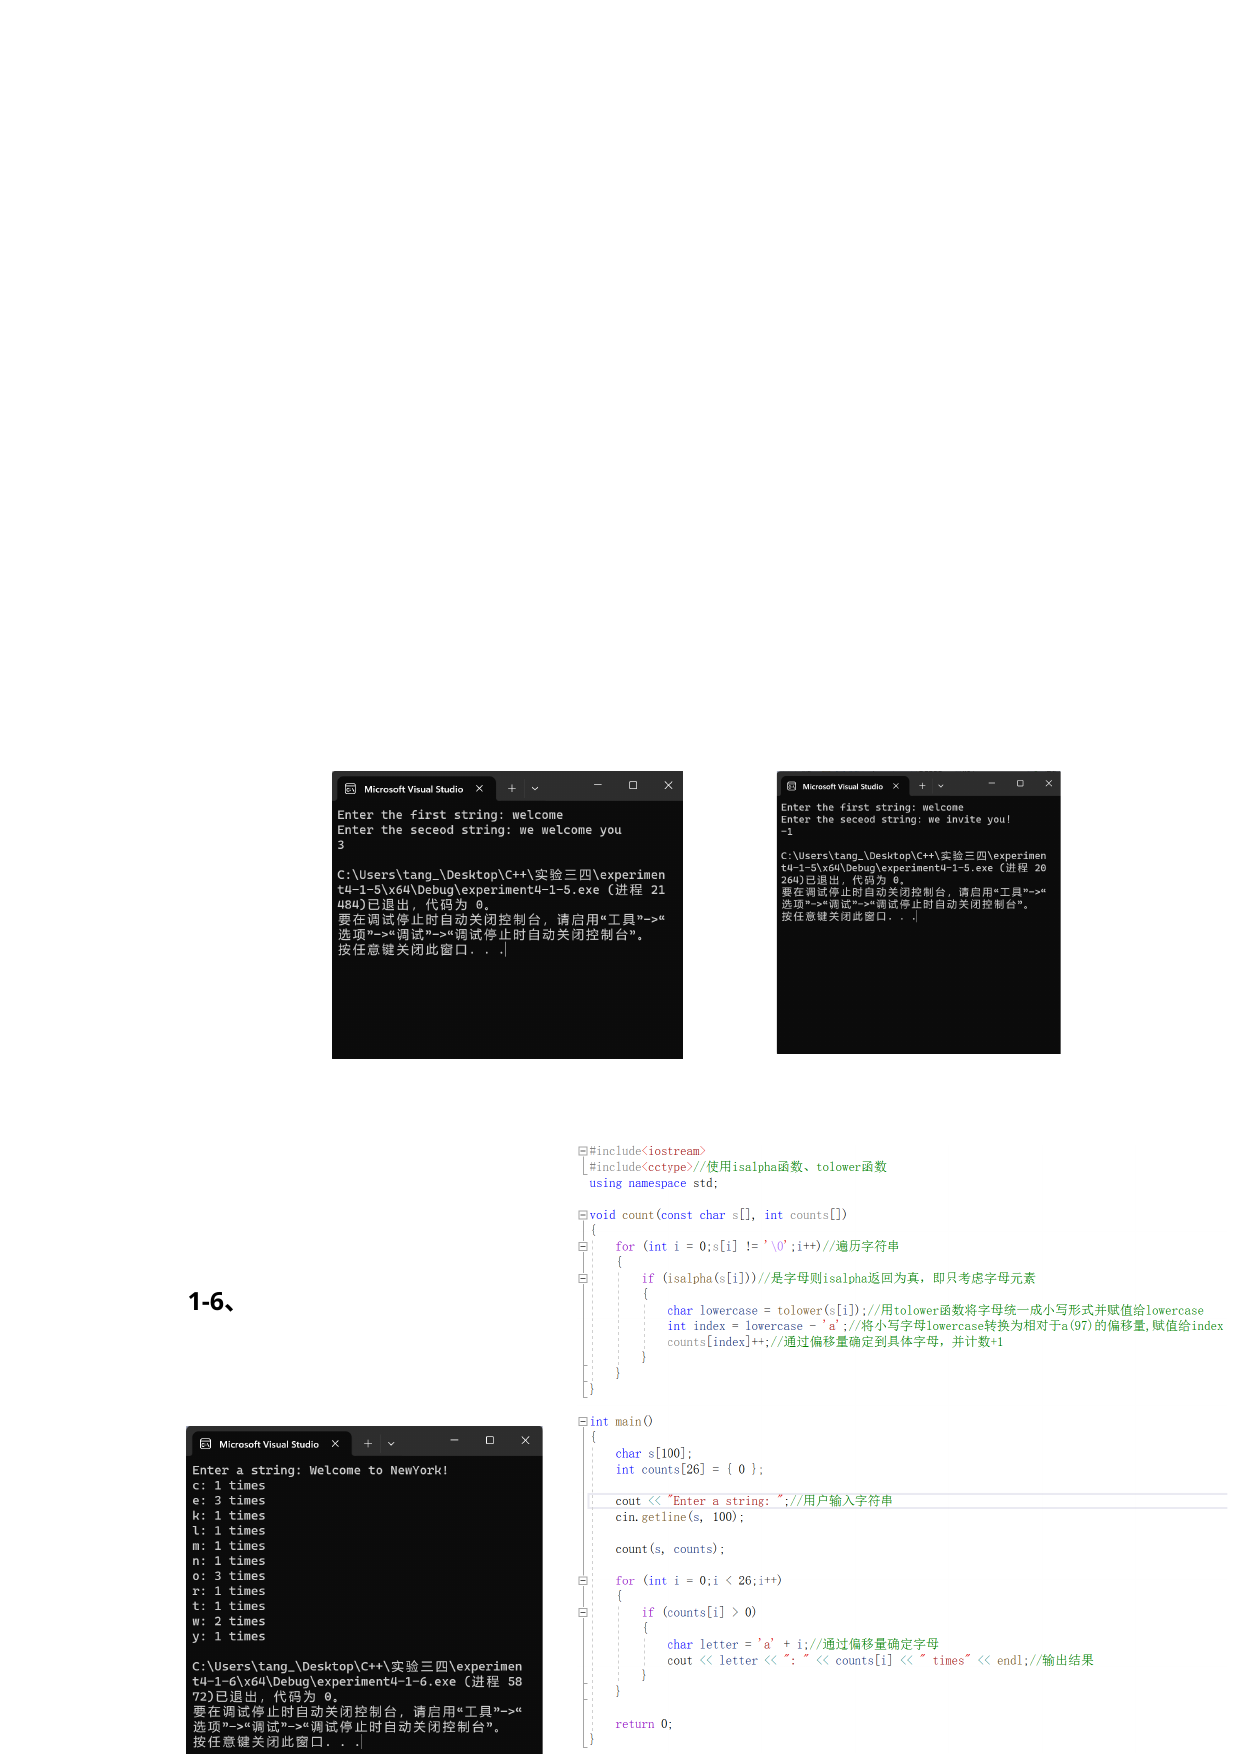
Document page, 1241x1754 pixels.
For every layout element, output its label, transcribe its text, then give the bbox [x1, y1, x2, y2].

picture [331, 771, 683, 1058]
picture [186, 1426, 543, 1754]
picture [776, 771, 1061, 1053]
text 1-6、 [187, 1267, 576, 1332]
picture [576, 1145, 1228, 1752]
